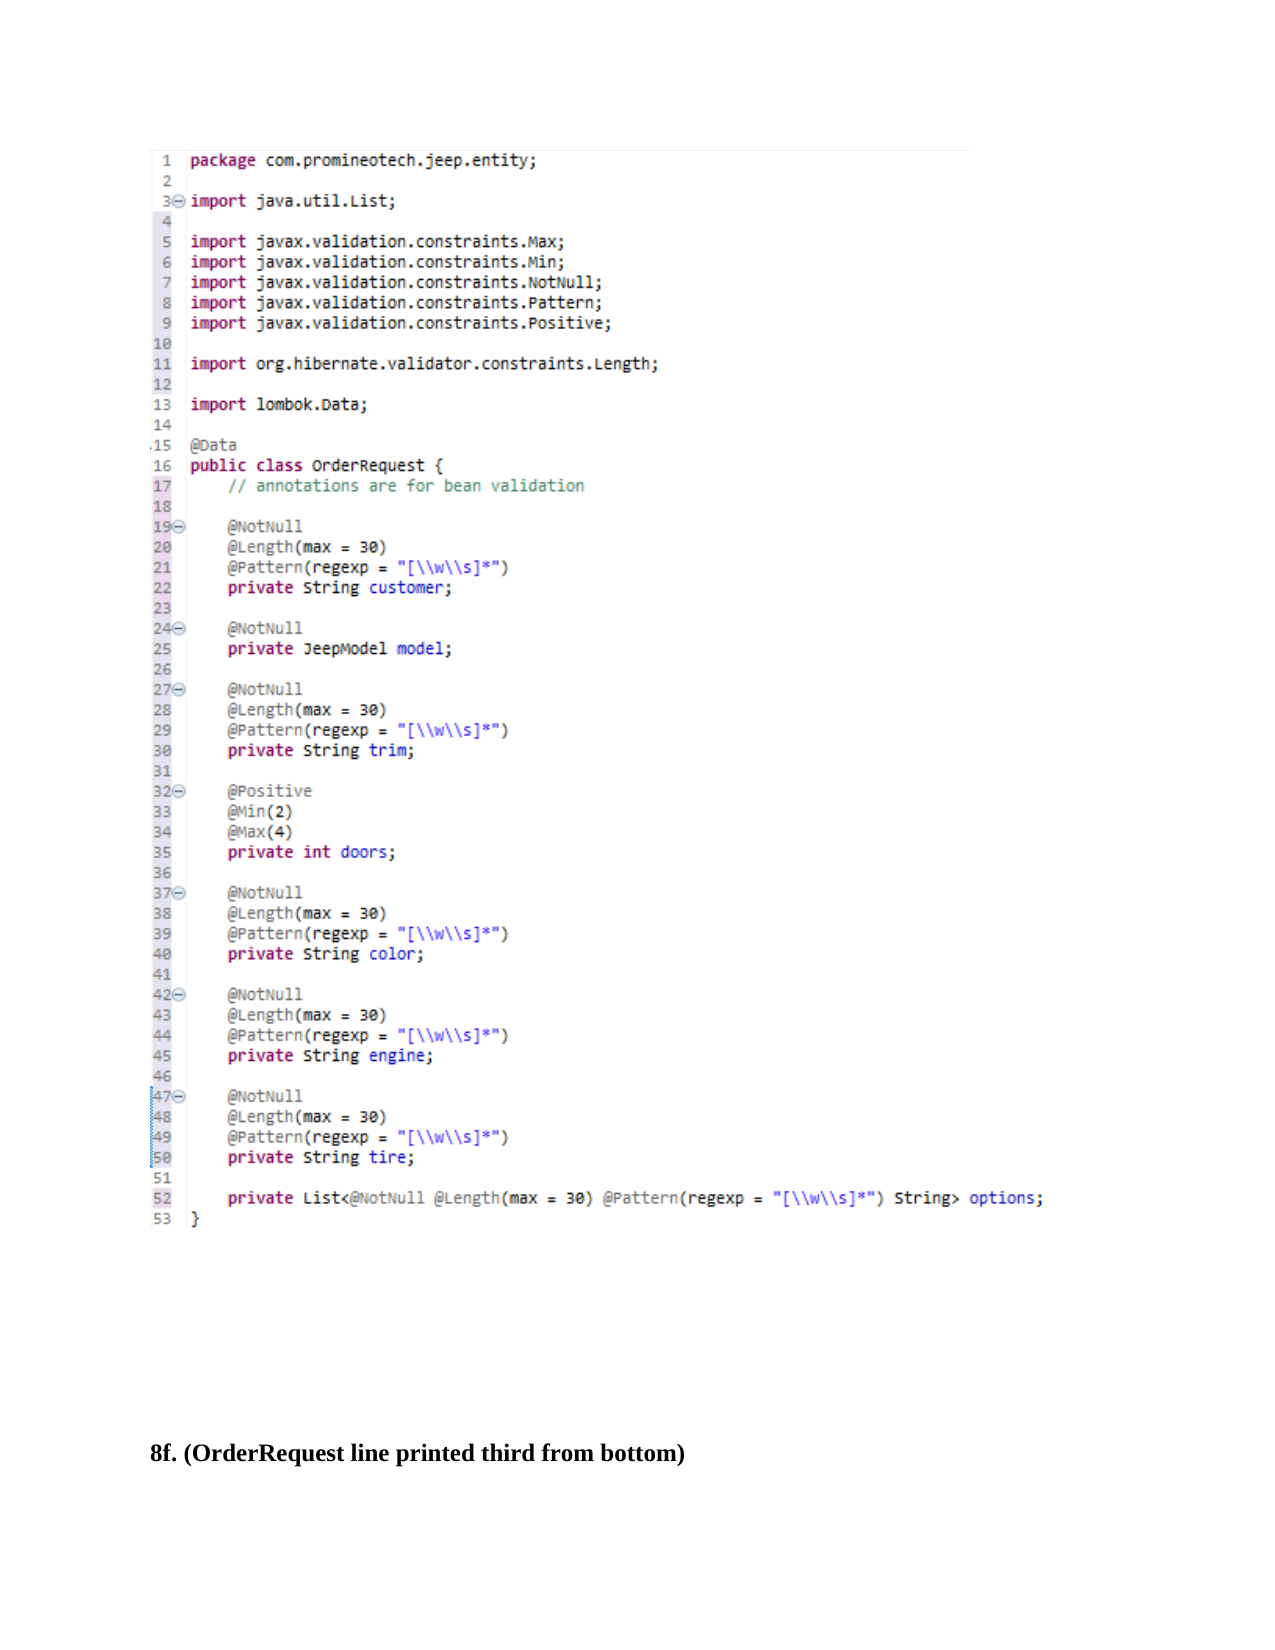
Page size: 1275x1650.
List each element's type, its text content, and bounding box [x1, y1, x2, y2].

text 8f. (OrderRequest line printed third from bottom) [150, 1438, 1125, 1467]
picture [150, 150, 1050, 1229]
